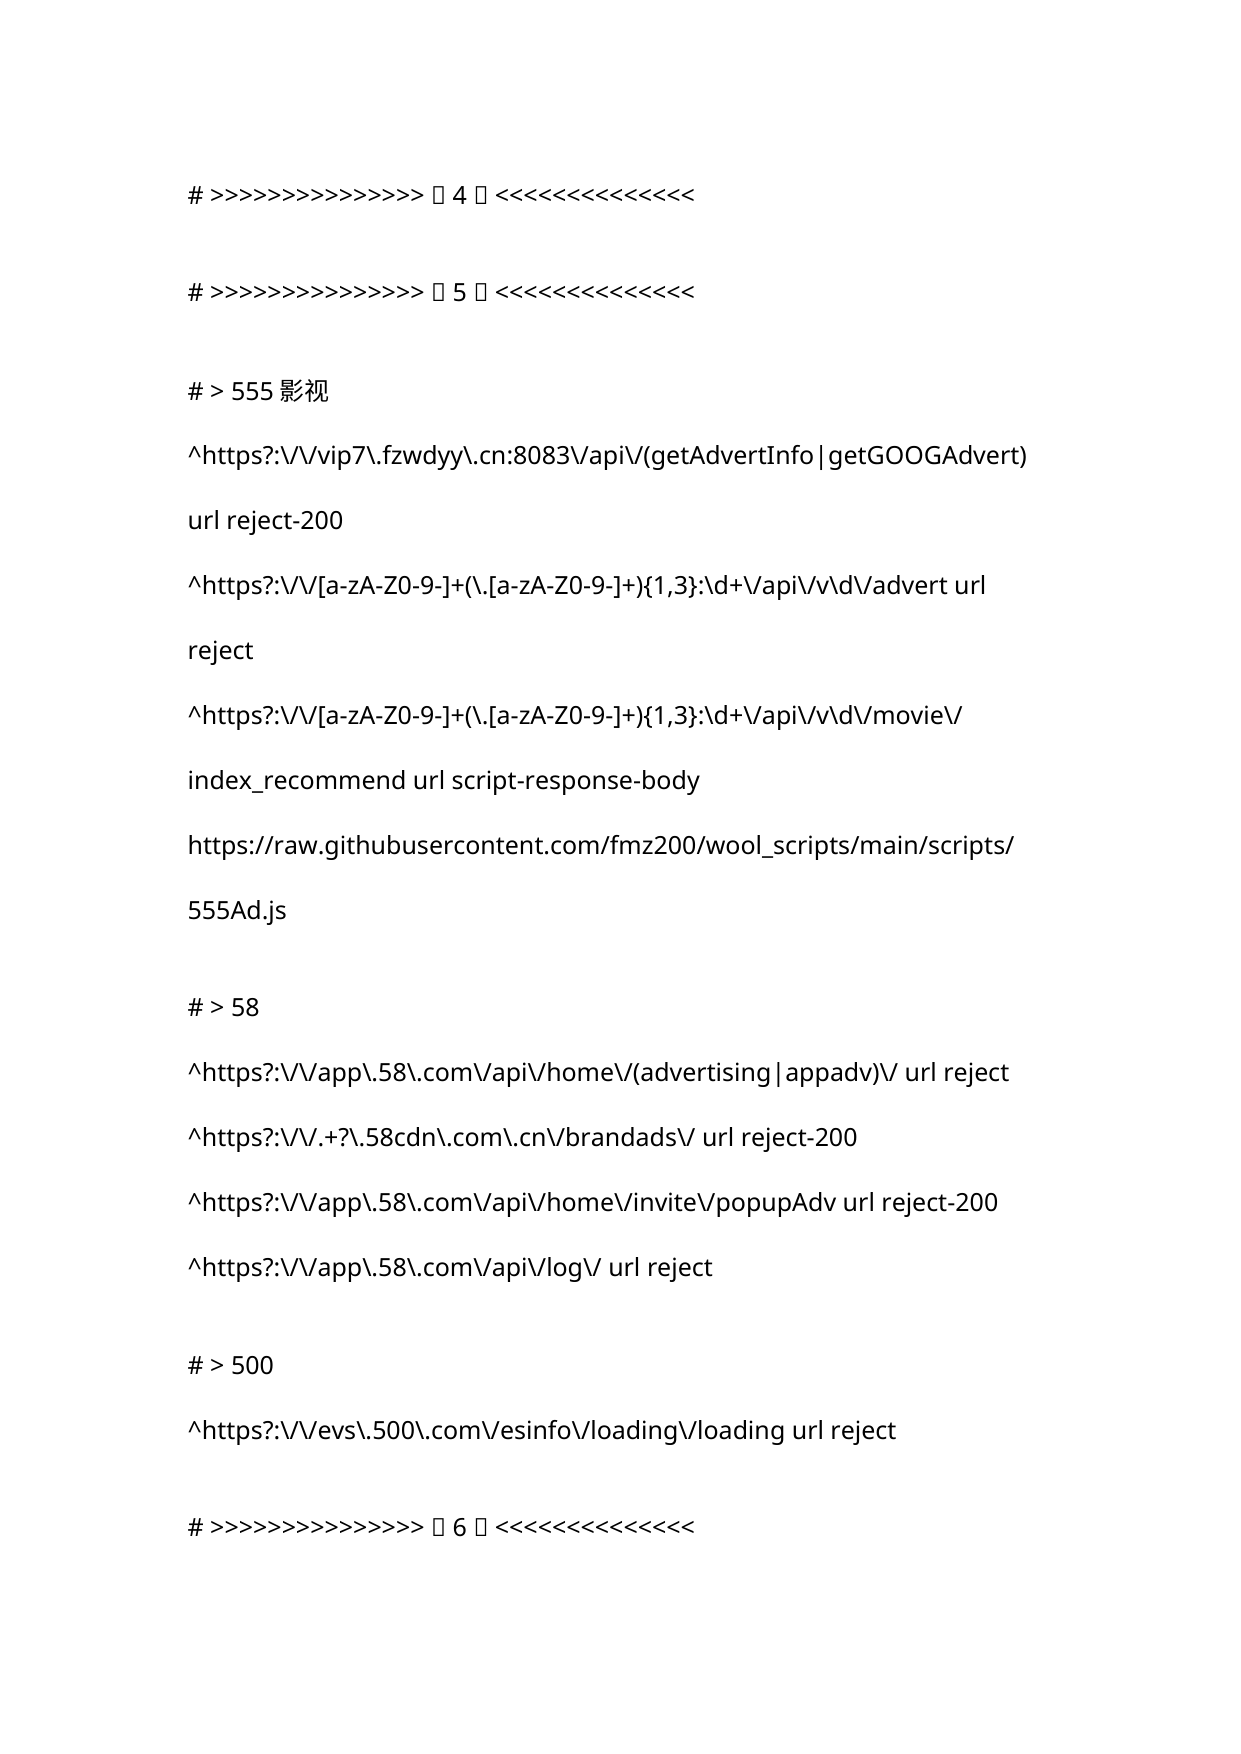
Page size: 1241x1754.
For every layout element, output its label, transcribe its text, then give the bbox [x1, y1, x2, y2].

text # >>>>>>>>>>>>>>> ✅ 6 ✅ <<<<<<<<<<<<<< [187, 1494, 1053, 1559]
text ^https?:\/\/.+?\.58cdn\.com\.cn\/brandads\/ url reject-200 [187, 1104, 1053, 1169]
text # > 58 [187, 974, 1053, 1039]
text ^https?:\/\/app\.58\.com\/api\/home\/invite\/popupAdv url reject-200 [187, 1169, 1053, 1234]
text ^https?:\/\/[a-zA-Z0-9-]+(\.[a-zA-Z0-9-]+){1,3}:\d+\/api\/v\d\/advert url reject [187, 552, 1053, 682]
text # > 555影视 [187, 357, 1053, 422]
text ^https?:\/\/app\.58\.com\/api\/log\/ url reject [187, 1234, 1053, 1299]
text ^https?:\/\/[a-zA-Z0-9-]+(\.[a-zA-Z0-9-]+){1,3}:\d+\/api\/v\d\/movie\/index_recommend url script-response-body https://raw.githubusercontent.com/fmz200/wool_scripts/main/scripts/555Ad.js [187, 682, 1053, 942]
text ^https?:\/\/evs\.500\.com\/esinfo\/loading\/loading url reject [187, 1397, 1053, 1462]
text # >>>>>>>>>>>>>>> ✅ 4 ✅ <<<<<<<<<<<<<< [187, 162, 1053, 227]
text # > 500 [187, 1332, 1053, 1397]
text ^https?:\/\/app\.58\.com\/api\/home\/(advertising|appadv)\/ url reject [187, 1039, 1053, 1104]
text # >>>>>>>>>>>>>>> ✅ 5 ✅ <<<<<<<<<<<<<< [187, 259, 1053, 324]
text ^https?:\/\/vip7\.fzwdyy\.cn:8083\/api\/(getAdvertInfo|getGOOGAdvert) url reject-200 [187, 422, 1053, 552]
